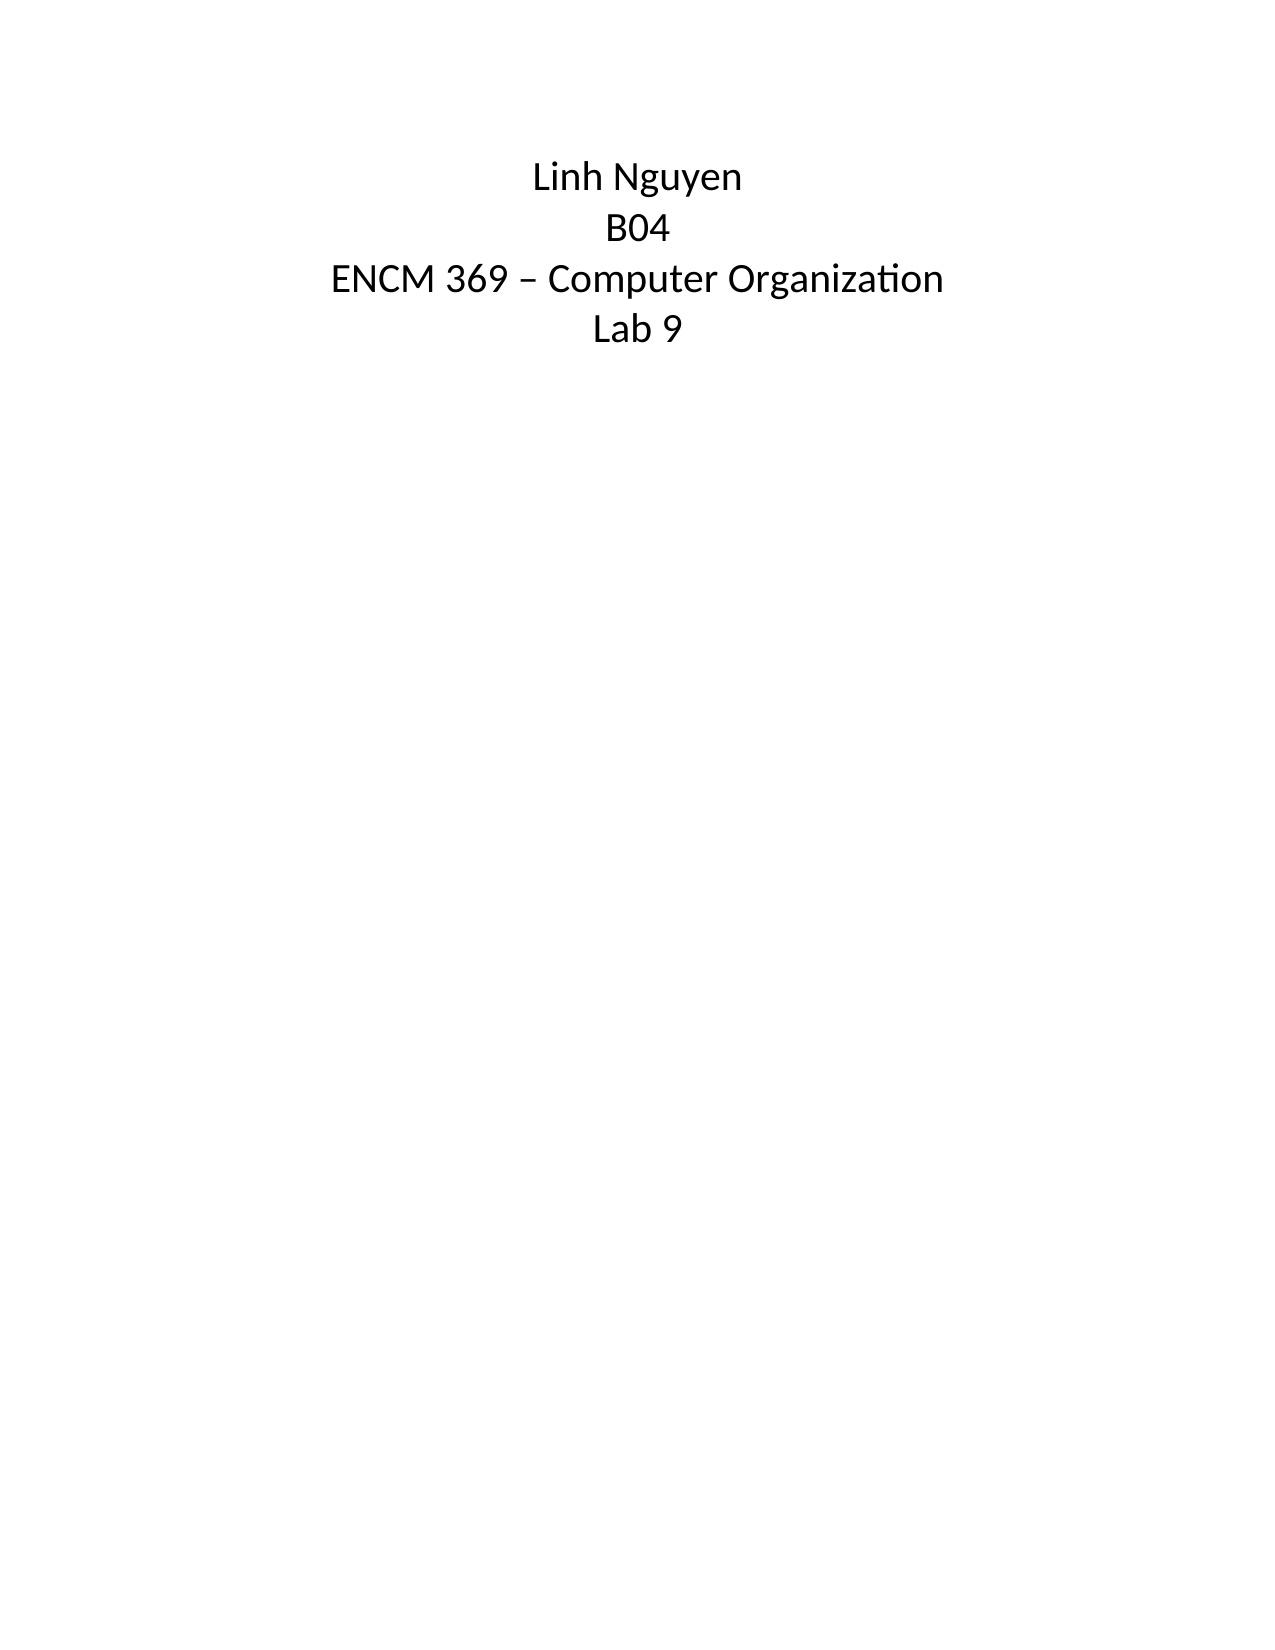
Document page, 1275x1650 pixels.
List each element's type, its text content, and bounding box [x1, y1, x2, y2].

text B04 [150, 201, 1125, 252]
text Lab 9 [150, 302, 1125, 353]
text ENCM 369 – Computer Organization [150, 252, 1125, 302]
text Linh Nguyen [150, 150, 1125, 201]
